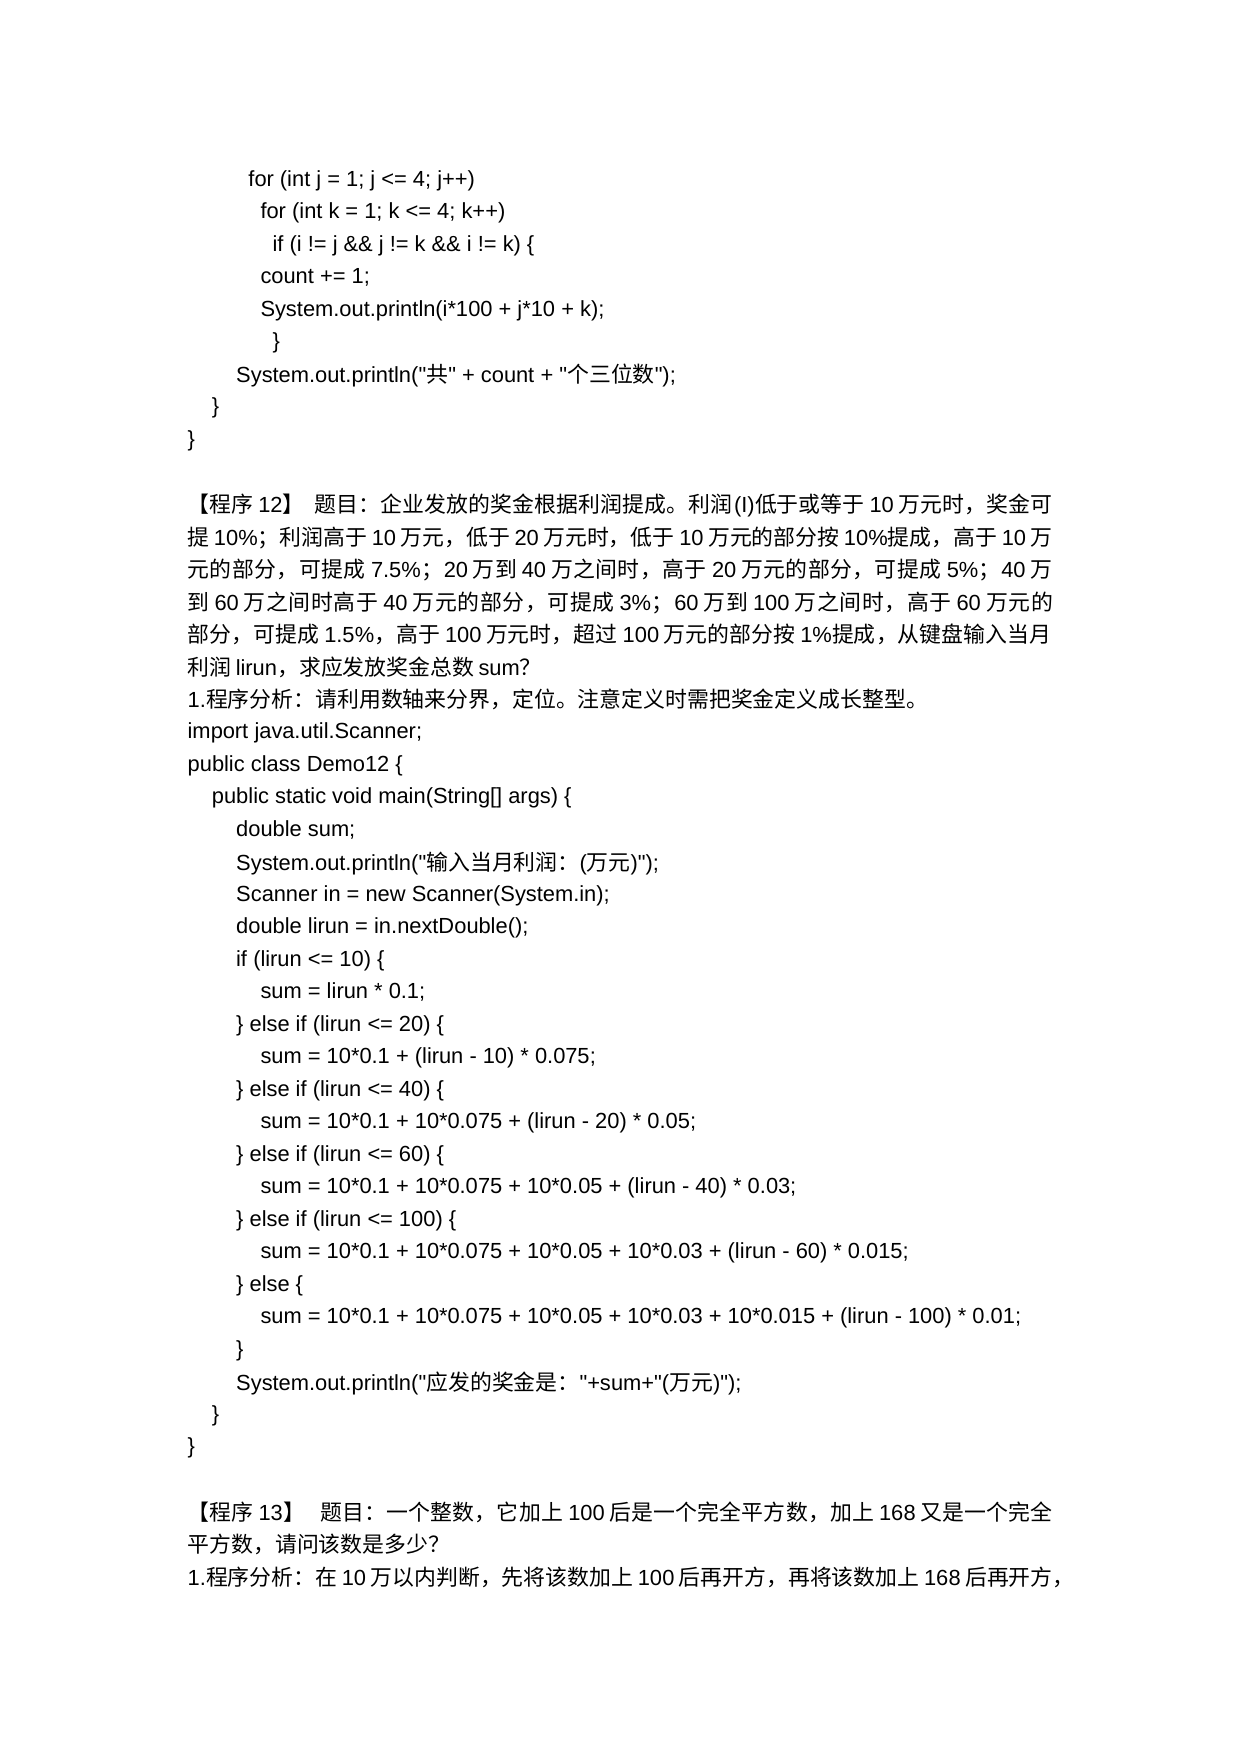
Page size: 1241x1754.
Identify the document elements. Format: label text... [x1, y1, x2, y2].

text } [187, 324, 1053, 357]
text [187, 1559, 1053, 1592]
text } else if (lirun <= 40) { [187, 1072, 1053, 1104]
text } else if (lirun <= 100) { [187, 1202, 1053, 1234]
text double lirun = in.nextDouble(); [187, 909, 1053, 942]
text } [187, 1397, 1053, 1429]
text } else if (lirun <= 20) { [187, 1007, 1053, 1039]
text sum = 10*0.1 + 10*0.075 + (lirun - 20) * 0.05; [187, 1104, 1053, 1137]
text sum = lirun * 0.1; [187, 974, 1053, 1007]
text 1.程序分析：请利用数轴来分界，定位。注意定义时需把奖金定义成长整型。 [187, 682, 1053, 714]
text sum = 10*0.1 + (lirun - 10) * 0.075; [187, 1039, 1053, 1072]
text System.out.println("共" + count + "个三位数"); [187, 357, 1053, 389]
text } [187, 1332, 1053, 1364]
text System.out.println("应发的奖金是："+sum+"(万元)"); [187, 1364, 1053, 1397]
text Scanner in = new Scanner(System.in); [187, 877, 1053, 909]
text 【程序12】 题目：企业发放的奖金根据利润提成。利润(I)低于或等于10万元时，奖金可提10%；利润高于10万元，低于20万元时，低于10万元的部分按10%提成，高于10万元的部分，可提成7.5%；20万到40万之间时，高于20万元的部分，可提成5%；40万到60万之间时高于40万元的部分，可提成3%；60万到100万之间时，高于60万元的部分，可提成1.5%，高于100万元时，超过100万元的部分按1%提成，从键盘输入当月利润lirun，求应发放奖金总数sum？ [187, 487, 1053, 682]
text sum = 10*0.1 + 10*0.075 + 10*0.05 + (lirun - 40) * 0.03; [187, 1169, 1053, 1202]
text } [187, 422, 1053, 454]
text 【程序13】 题目：一个整数，它加上100后是一个完全平方数，加上168又是一个完全平方数，请问该数是多少？ [187, 1494, 1053, 1559]
text if (i != j && j != k && i != k) { [187, 227, 1053, 259]
text sum = 10*0.1 + 10*0.075 + 10*0.05 + 10*0.03 + (lirun - 60) * 0.015; [187, 1234, 1053, 1267]
text } [187, 389, 1053, 422]
text } else { [187, 1267, 1053, 1299]
text import java.util.Scanner; [187, 714, 1053, 747]
text public class Demo12 { [187, 747, 1053, 779]
text public static void main(String[] args) { [187, 779, 1053, 812]
text double sum; [187, 812, 1053, 844]
text sum = 10*0.1 + 10*0.075 + 10*0.05 + 10*0.03 + 10*0.015 + (lirun - 100) * 0.01; [187, 1299, 1053, 1332]
text System.out.println("输入当月利润：(万元)"); [187, 844, 1053, 877]
text } else if (lirun <= 60) { [187, 1137, 1053, 1169]
text } [187, 1429, 1053, 1462]
text if (lirun <= 10) { [187, 942, 1053, 974]
text count += 1; [187, 259, 1053, 292]
text System.out.println(i*100 + j*10 + k); [187, 292, 1053, 324]
text for (int k = 1; k <= 4; k++) [187, 194, 1053, 227]
text for (int j = 1; j <= 4; j++) [187, 162, 1053, 194]
